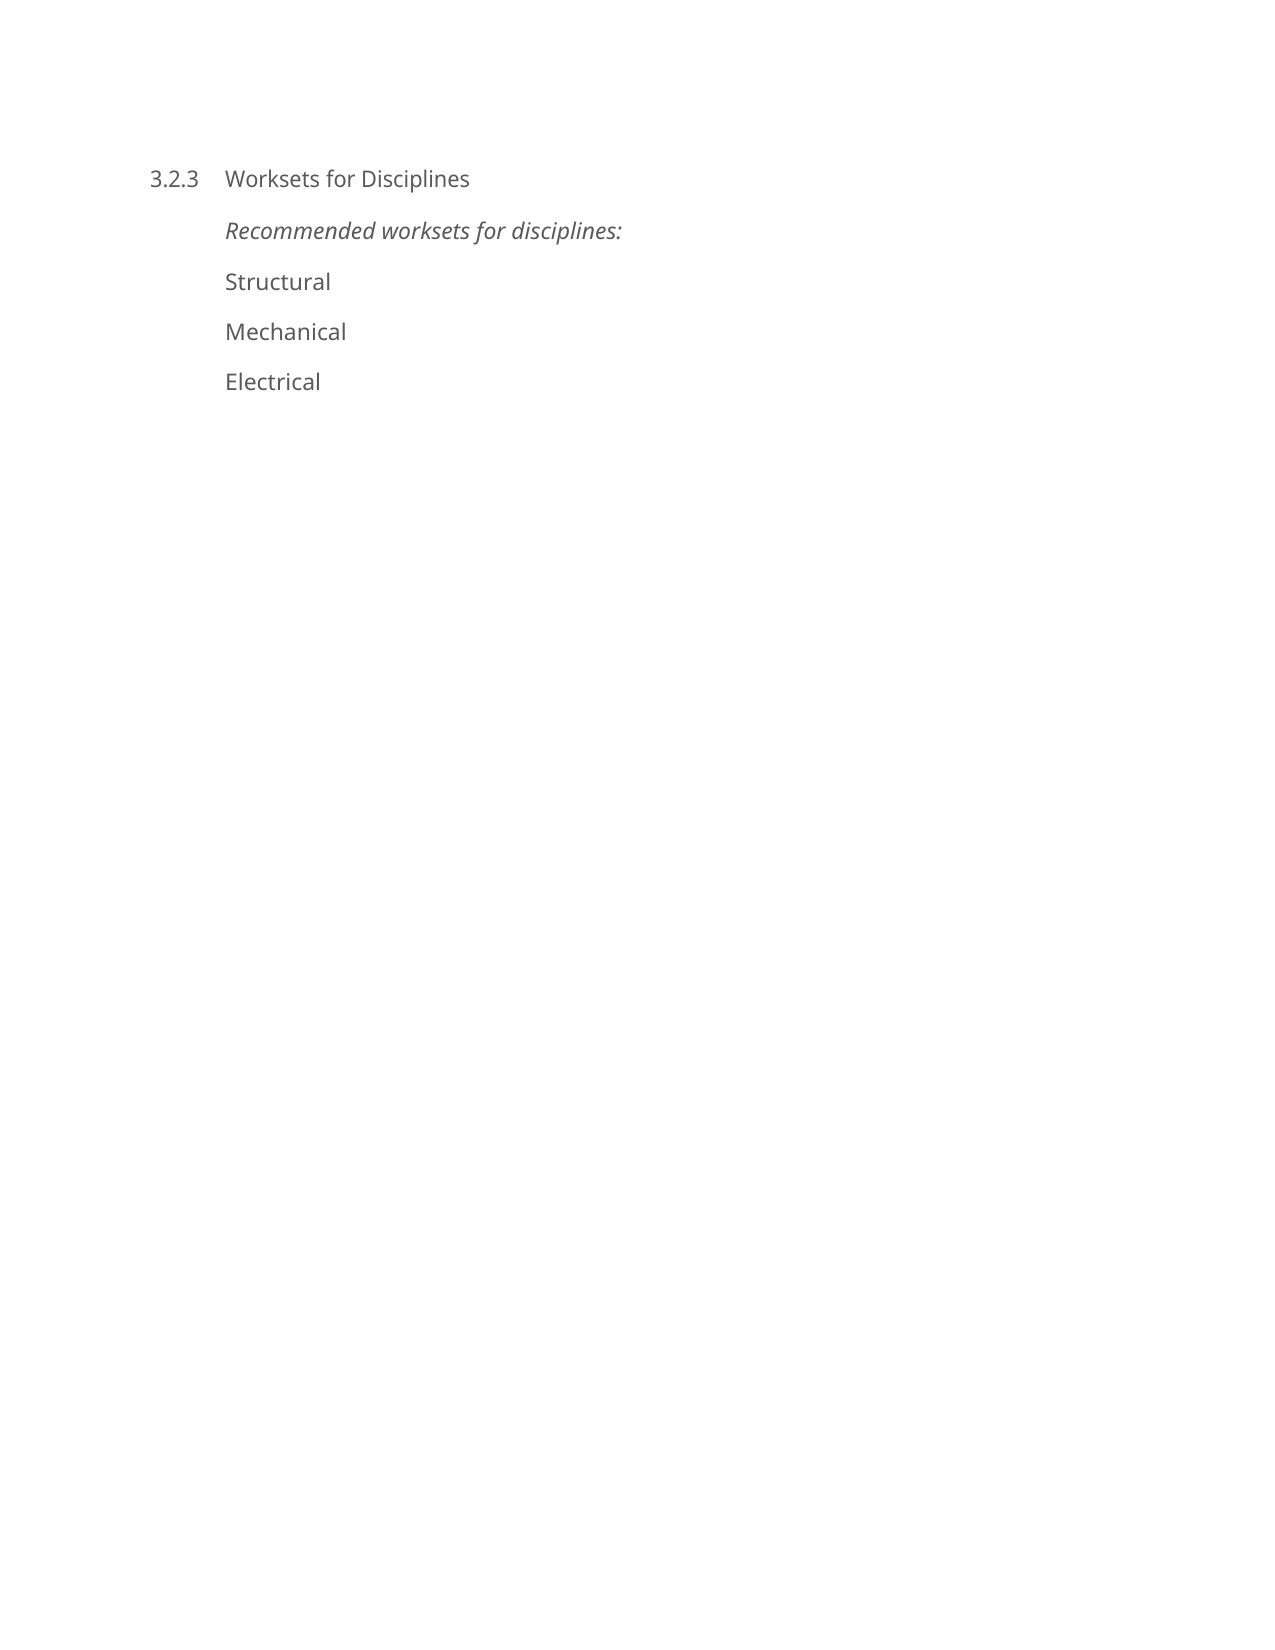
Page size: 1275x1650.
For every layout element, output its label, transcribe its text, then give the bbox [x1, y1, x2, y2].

text Structural [225, 266, 1125, 297]
text Electrical [225, 366, 1125, 398]
list Recommended worksets for disciplines: [225, 215, 1125, 246]
subtitle Worksets for Disciplines [150, 162, 1125, 194]
text Mechanical [225, 316, 1125, 347]
